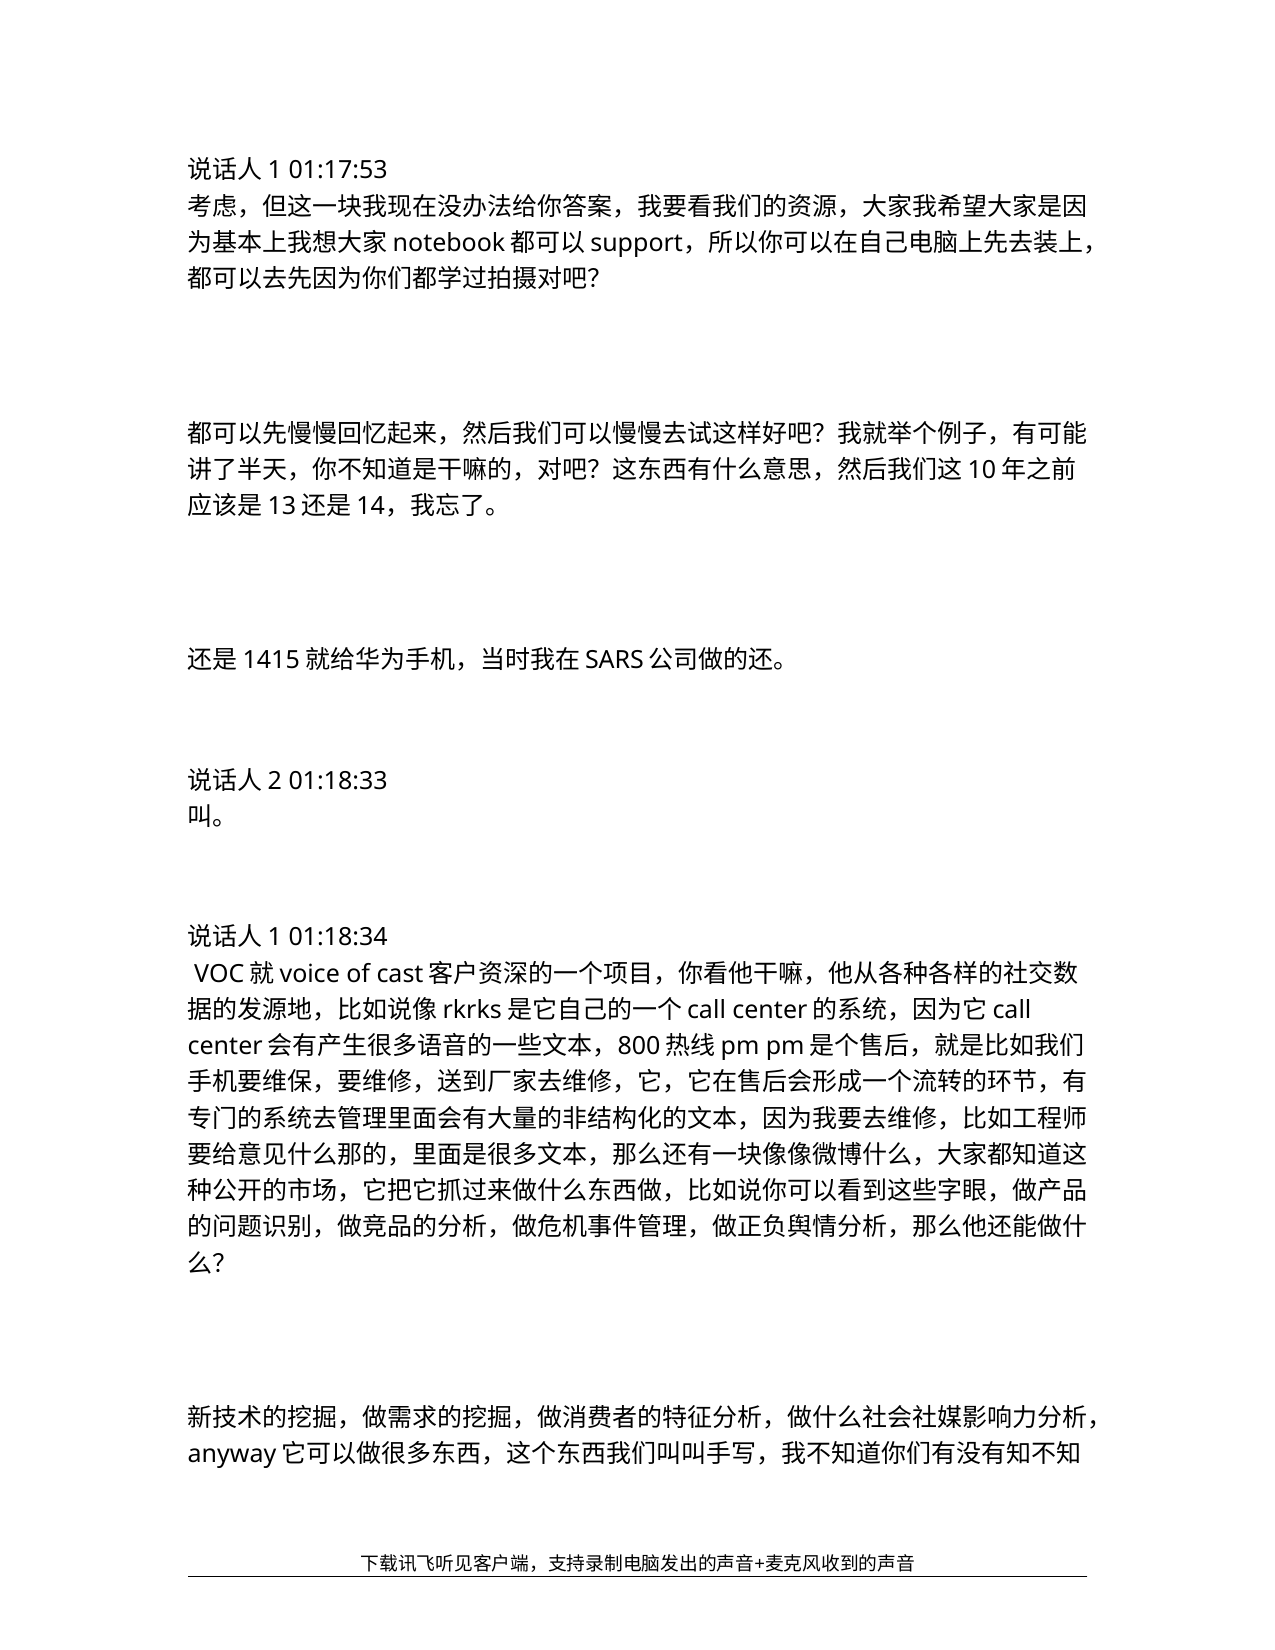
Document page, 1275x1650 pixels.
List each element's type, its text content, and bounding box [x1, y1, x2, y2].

text 还是1415就给华为手机，当时我在SARS公司做的还。 [187, 606, 1087, 676]
text 都可以先慢慢回忆起来，然后我们可以慢慢去试这样好吧？我就举个例子，有可能讲了半天，你不知道是干嘛的，对吧？这东西有什么意思，然后我们这10年之前应该是13还是14，我忘了。 [187, 379, 1087, 522]
text 说话人2 01:18:33 叫。 [187, 760, 1087, 833]
text 说话人1 01:18:34 VOC就voice of cast客户资深的一个项目，你看他干嘛，他从各种各样的社交数据的发源地，比如说像rkrks是它自己的一个call center的系统，因为它call center会有产生很多语音的一些文本，800热线pm pm是个售后，就是比如我们手机要维保，要维修，送到厂家去维修，它，它在售后会形成一个流转的环节，有专门的系统去管理里面会有大量的非结构化的文本，因为我要去维修，比如工程师要给意见什么那的，里面是很多文本，那么还有一块像像微博什么，大家都知道这种公开的市场，它把它抓过来做什么东西做，比如说你可以看到这些字眼，做产品的问题识别，做竞品的分析，做危机事件管理，做正负舆情分析，那么他还能做什么？ [187, 917, 1087, 1279]
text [187, 1363, 1087, 1470]
text 说话人1 01:17:53 考虑，但这一块我现在没办法给你答案，我要看我们的资源，大家我希望大家是因为基本上我想大家notebook都可以support，所以你可以在自己电脑上先去装上，都可以去先因为你们都学过拍摄对吧？ [187, 150, 1087, 295]
